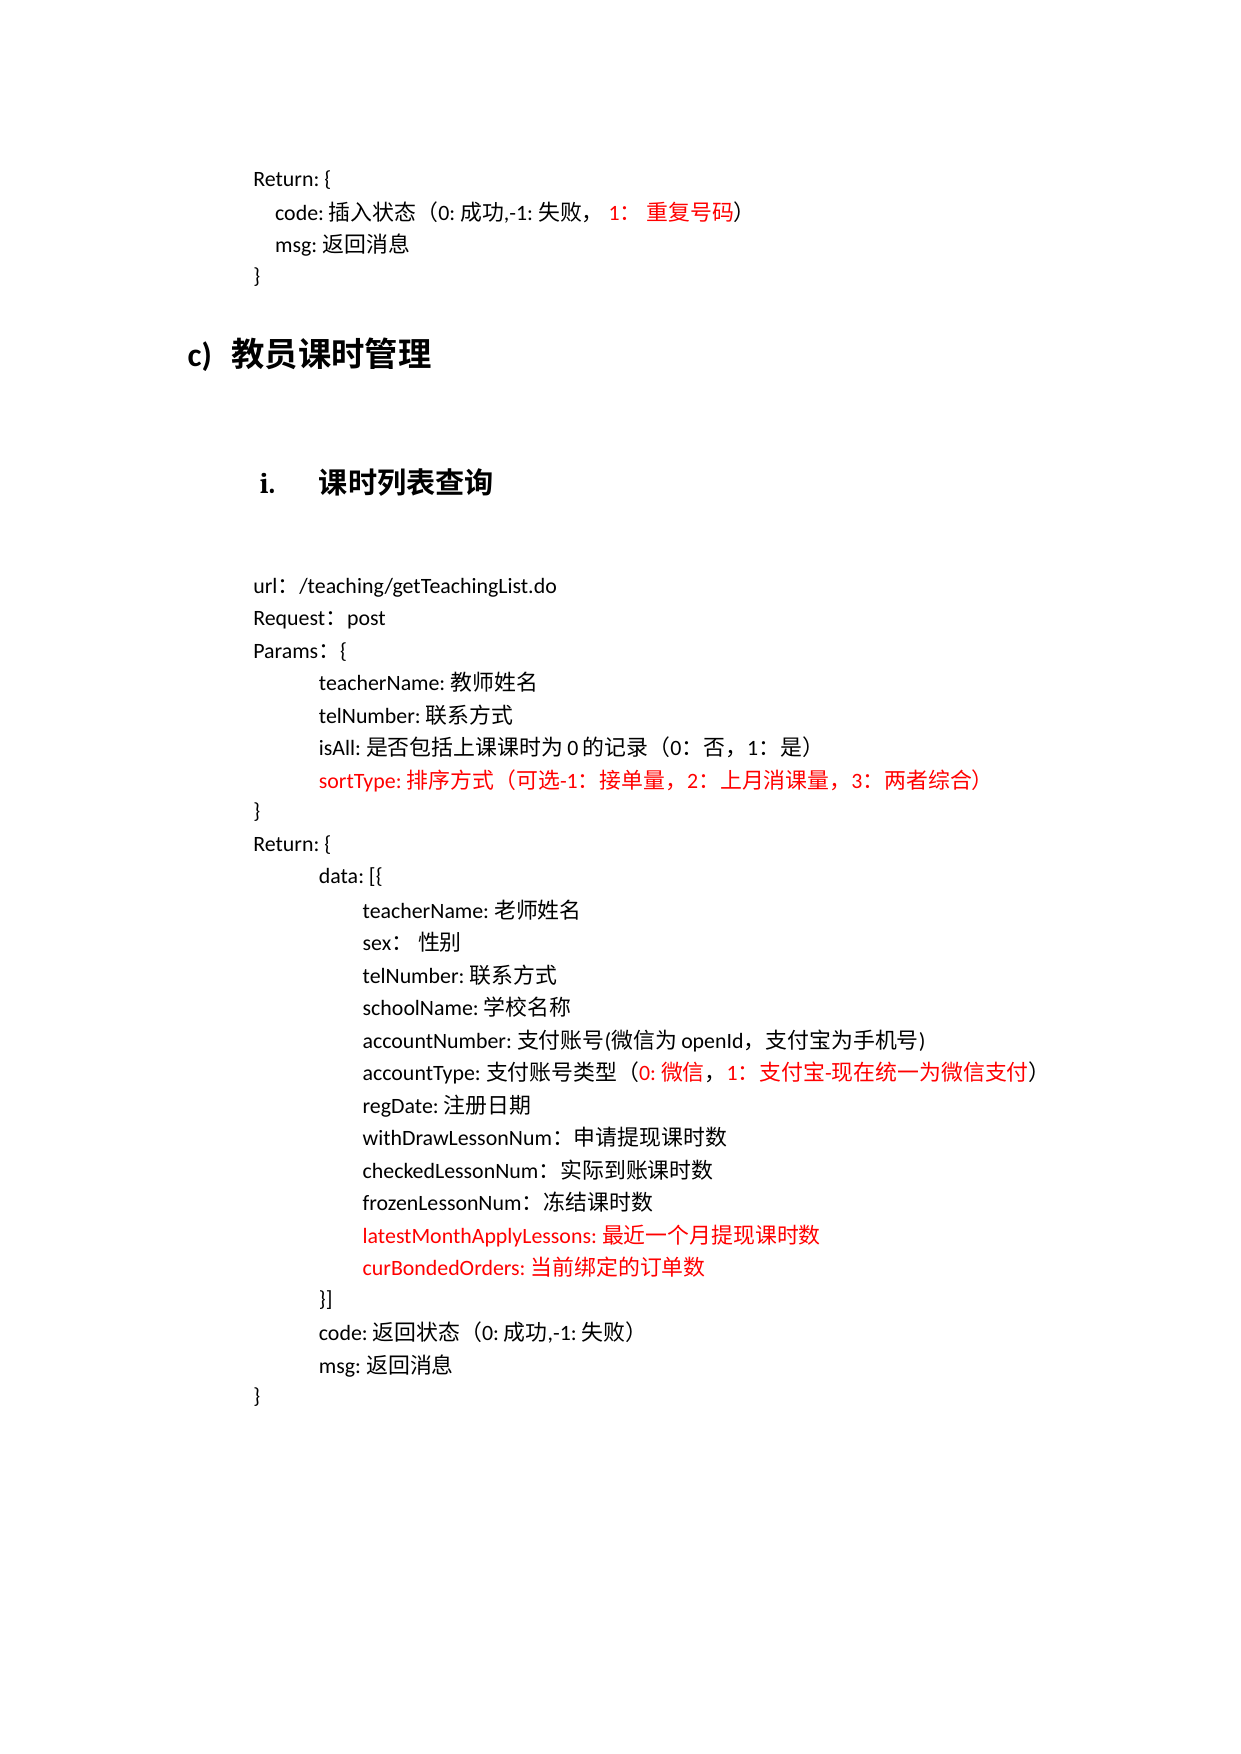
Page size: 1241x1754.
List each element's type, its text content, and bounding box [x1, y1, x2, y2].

text } [253, 795, 1053, 827]
text data: [{ [253, 860, 1053, 892]
text Request：post [253, 600, 1053, 632]
text } [253, 1380, 1053, 1412]
text }] [275, 1282, 1053, 1315]
text teacherName: 教师姓名 [253, 665, 1053, 697]
text telNumber: 联系方式 [253, 957, 1053, 990]
text msg: 返回消息 [297, 1347, 1053, 1380]
text Params：{ [253, 632, 1053, 665]
text code: 返回状态（0: 成功,-1: 失败） [297, 1315, 1053, 1347]
text Return: { [253, 162, 1053, 194]
text accountNumber: 支付账号(微信为openId，支付宝为手机号) [253, 1022, 1053, 1055]
text url：/teaching/getTeachingList.do [253, 567, 1053, 600]
text latestMonthApplyLessons: 最近一个月提现课时数 [253, 1217, 1053, 1250]
text teacherName: 老师姓名 [253, 892, 1053, 925]
text regDate: 注册日期 [253, 1087, 1053, 1120]
text withDrawLessonNum：申请提现课时数 [253, 1120, 1053, 1152]
text Return: { [253, 827, 1053, 860]
subtitle 课时列表查询 [275, 448, 1053, 513]
text checkedLessonNum：实际到账课时数 [253, 1152, 1053, 1185]
subtitle 教员课时管理 [187, 319, 1053, 384]
text telNumber: 联系方式 [297, 697, 1053, 730]
text msg: 返回消息 [253, 227, 1053, 259]
text accountType: 支付账号类型（0: 微信，1：支付宝-现在统一为微信支付） [253, 1055, 1053, 1087]
text sortType: 排序方式（可选-1：接单量，2：上月消课量，3：两者综合） [297, 762, 1053, 795]
text code: 插入状态（0: 成功,-1: 失败， 1： 重复号码） [253, 194, 1053, 227]
text curBondedOrders: 当前绑定的订单数 [253, 1250, 1053, 1282]
text schoolName: 学校名称 [253, 990, 1053, 1022]
text frozenLessonNum：冻结课时数 [253, 1185, 1053, 1217]
text sex： 性别 [253, 925, 1053, 957]
text } [253, 259, 1053, 292]
text isAll: 是否包括上课课时为0的记录（0：否，1：是） [297, 730, 1053, 762]
